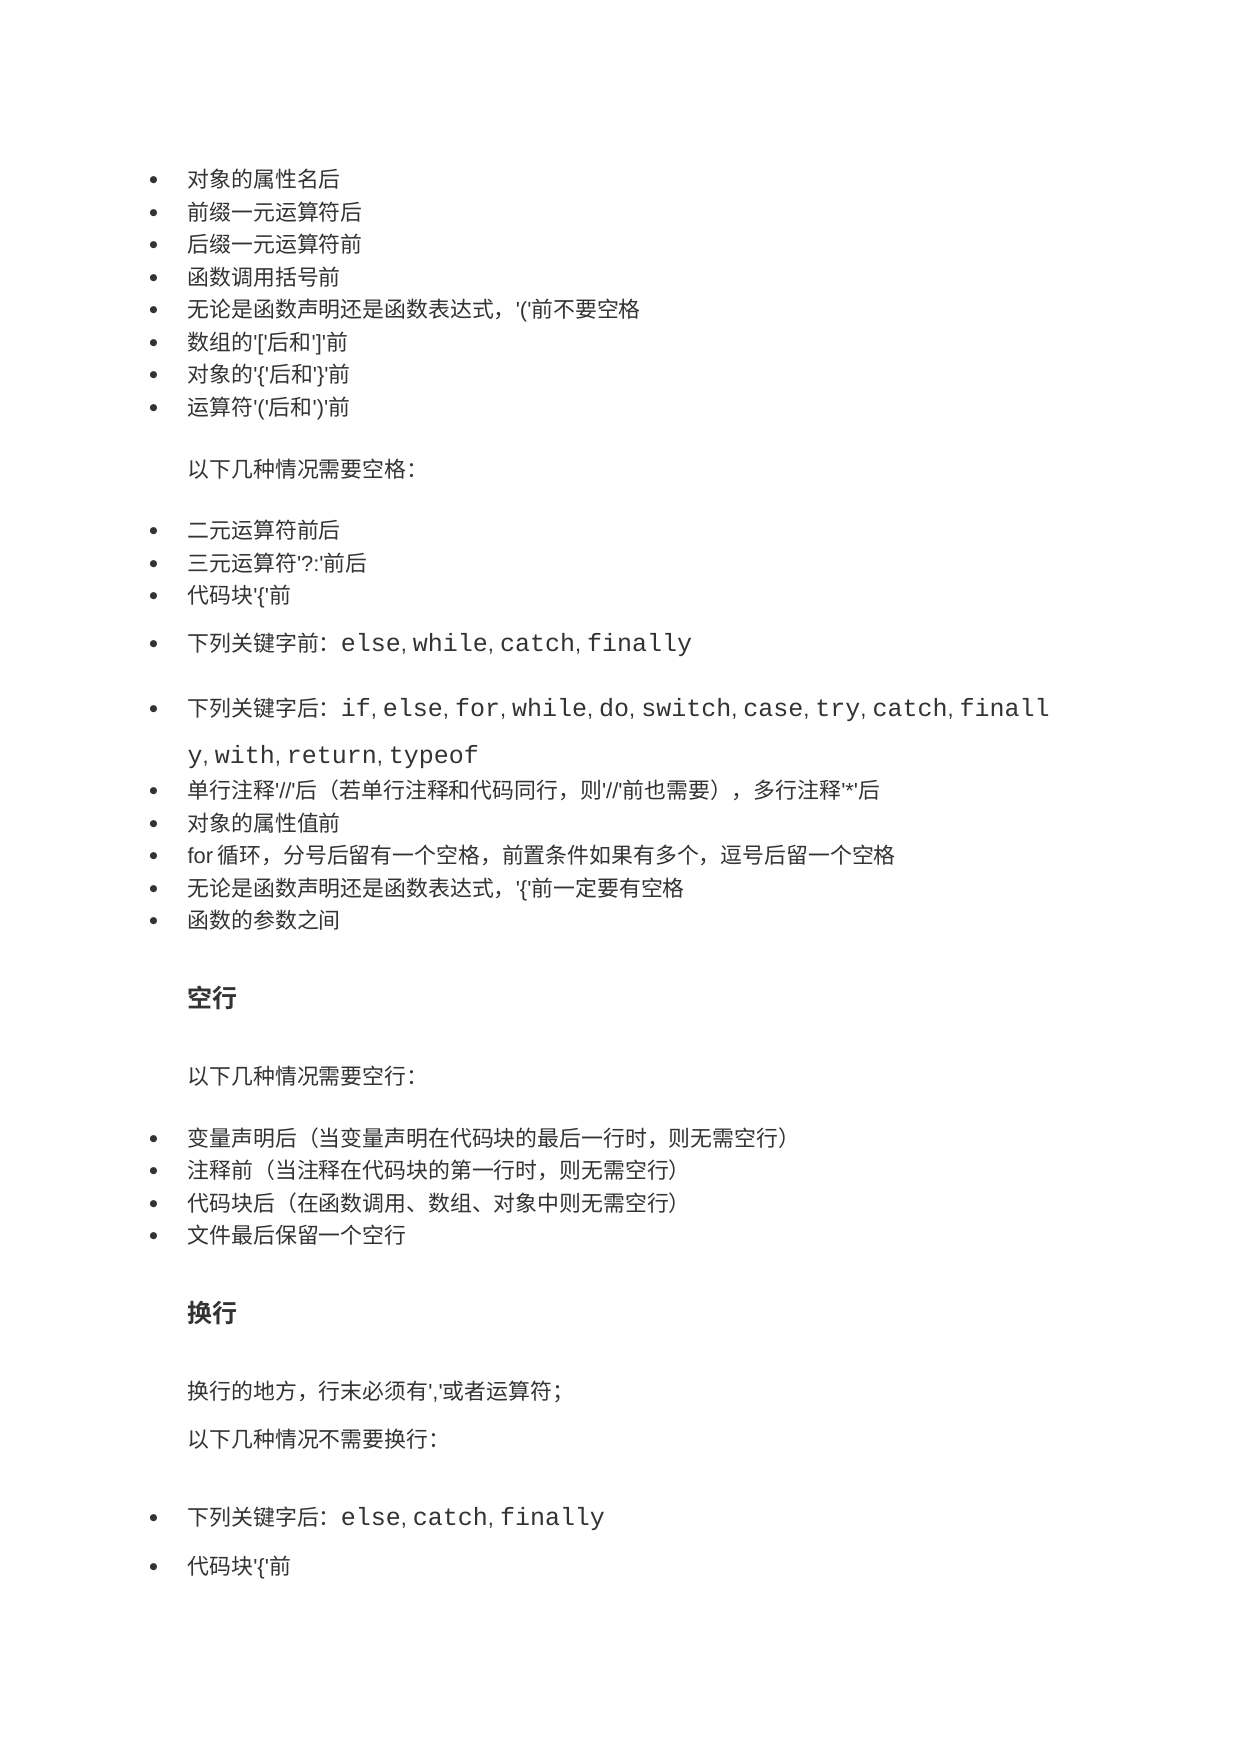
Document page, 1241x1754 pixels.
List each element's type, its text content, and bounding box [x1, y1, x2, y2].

text 空行 [187, 964, 1053, 1029]
list 文件最后保留一个空行 [150, 1218, 1053, 1250]
list 函数调用括号前 [150, 259, 1053, 292]
list 二元运算符前后 [150, 513, 1053, 545]
list 函数的参数之间 [150, 903, 1053, 935]
text 换行的地方，行末必须有','或者运算符； [187, 1374, 1053, 1406]
list 运算符'('后和')'前 [150, 389, 1053, 422]
text 换行 [187, 1279, 1053, 1344]
text 以下几种情况不需要换行： [187, 1422, 1053, 1454]
list for循环，分号后留有一个空格，前置条件如果有多个，逗号后留一个空格 [150, 838, 1053, 870]
list 三元运算符'?:'前后 [150, 545, 1053, 578]
list 下列关键字后：else, catch, finally [150, 1483, 1053, 1548]
list 代码块后（在函数调用、数组、对象中则无需空行） [150, 1185, 1053, 1218]
text 以下几种情况需要空行： [187, 1059, 1053, 1091]
list 对象的'{'后和'}'前 [150, 357, 1053, 389]
list 无论是函数声明还是函数表达式，'('前不要空格 [150, 292, 1053, 324]
list 注释前（当注释在代码块的第一行时，则无需空行） [150, 1153, 1053, 1185]
list 下列关键字后：if, else, for, while, do, switch, case, try, catch, finally, with, return, typeof [150, 675, 1053, 773]
list 代码块'{'前 [150, 1548, 1053, 1581]
text 以下几种情况需要空格： [187, 451, 1053, 484]
list 无论是函数声明还是函数表达式，'{'前一定要有空格 [150, 870, 1053, 903]
list 对象的属性名后 [150, 162, 1053, 194]
list 代码块'{'前 [150, 578, 1053, 610]
list 后缀一元运算符前 [150, 227, 1053, 259]
list 单行注释'//'后（若单行注释和代码同行，则'//'前也需要），多行注释'*'后 [150, 773, 1053, 805]
list 数组的'['后和']'前 [150, 324, 1053, 357]
list 变量声明后（当变量声明在代码块的最后一行时，则无需空行） [150, 1120, 1053, 1153]
list 下列关键字前：else, while, catch, finally [150, 610, 1053, 675]
list 对象的属性值前 [150, 805, 1053, 838]
list 前缀一元运算符后 [150, 194, 1053, 227]
